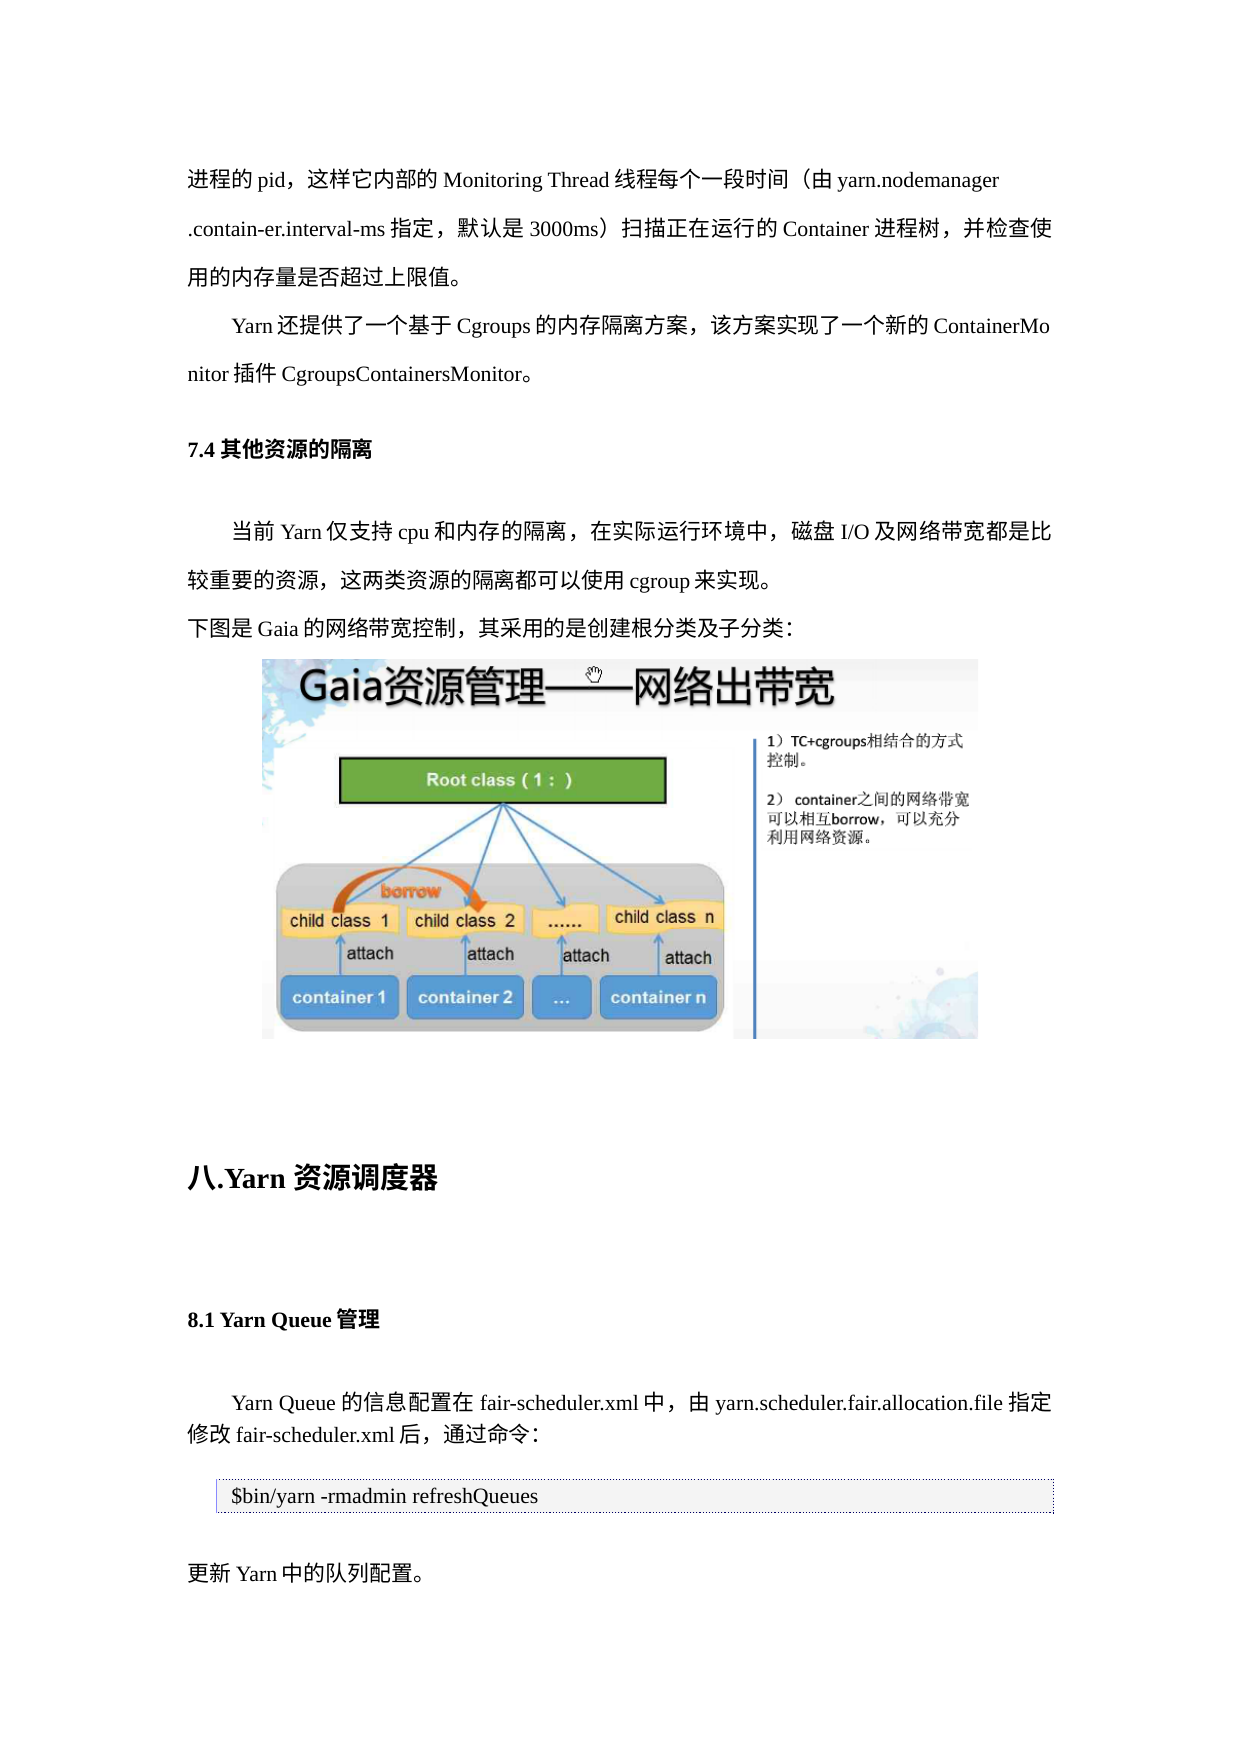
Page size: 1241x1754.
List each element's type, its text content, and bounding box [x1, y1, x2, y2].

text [187, 162, 1053, 194]
subtitle 7.4 其他资源的隔离 [187, 431, 1053, 464]
subtitle 八.Yarn 资源调度器 [187, 1143, 1053, 1208]
text 当前Yarn仅支持cpu和内存的隔离，在实际运行环境中，磁盘I/O及网络带宽都是比较重要的资源，这两类资源的隔离都可以使用cgroup来实现。 [187, 514, 1053, 595]
subtitle 8.1 Yarn Queue管理 [187, 1302, 1053, 1334]
text Yarn还提供了一个基于Cgroups的内存隔离方案，该方案实现了一个新的ContainerMo [187, 307, 1053, 340]
text 下图是Gaia的网络带宽控制，其采用的是创建根分类及子分类： [187, 611, 1053, 643]
text 更新Yarn中的队列配置。 [187, 1555, 1053, 1588]
text Yarn Queue的信息配置在fair-scheduler.xml中，由yarn.scheduler.fair.allocation.file指定。修改fair-scheduler.xml后，通过命令： [187, 1384, 1053, 1449]
text nitor插件CgroupsContainersMonitor。 [187, 356, 1053, 388]
text .contain-er.interval-ms指定，默认是3000ms）扫描正在运行的Container进程树，并检查使用的内存量是否超过上限值。 [187, 210, 1053, 292]
text $bin/yarn -rmadmin refreshQueues [217, 1479, 1054, 1513]
picture [262, 659, 979, 1039]
